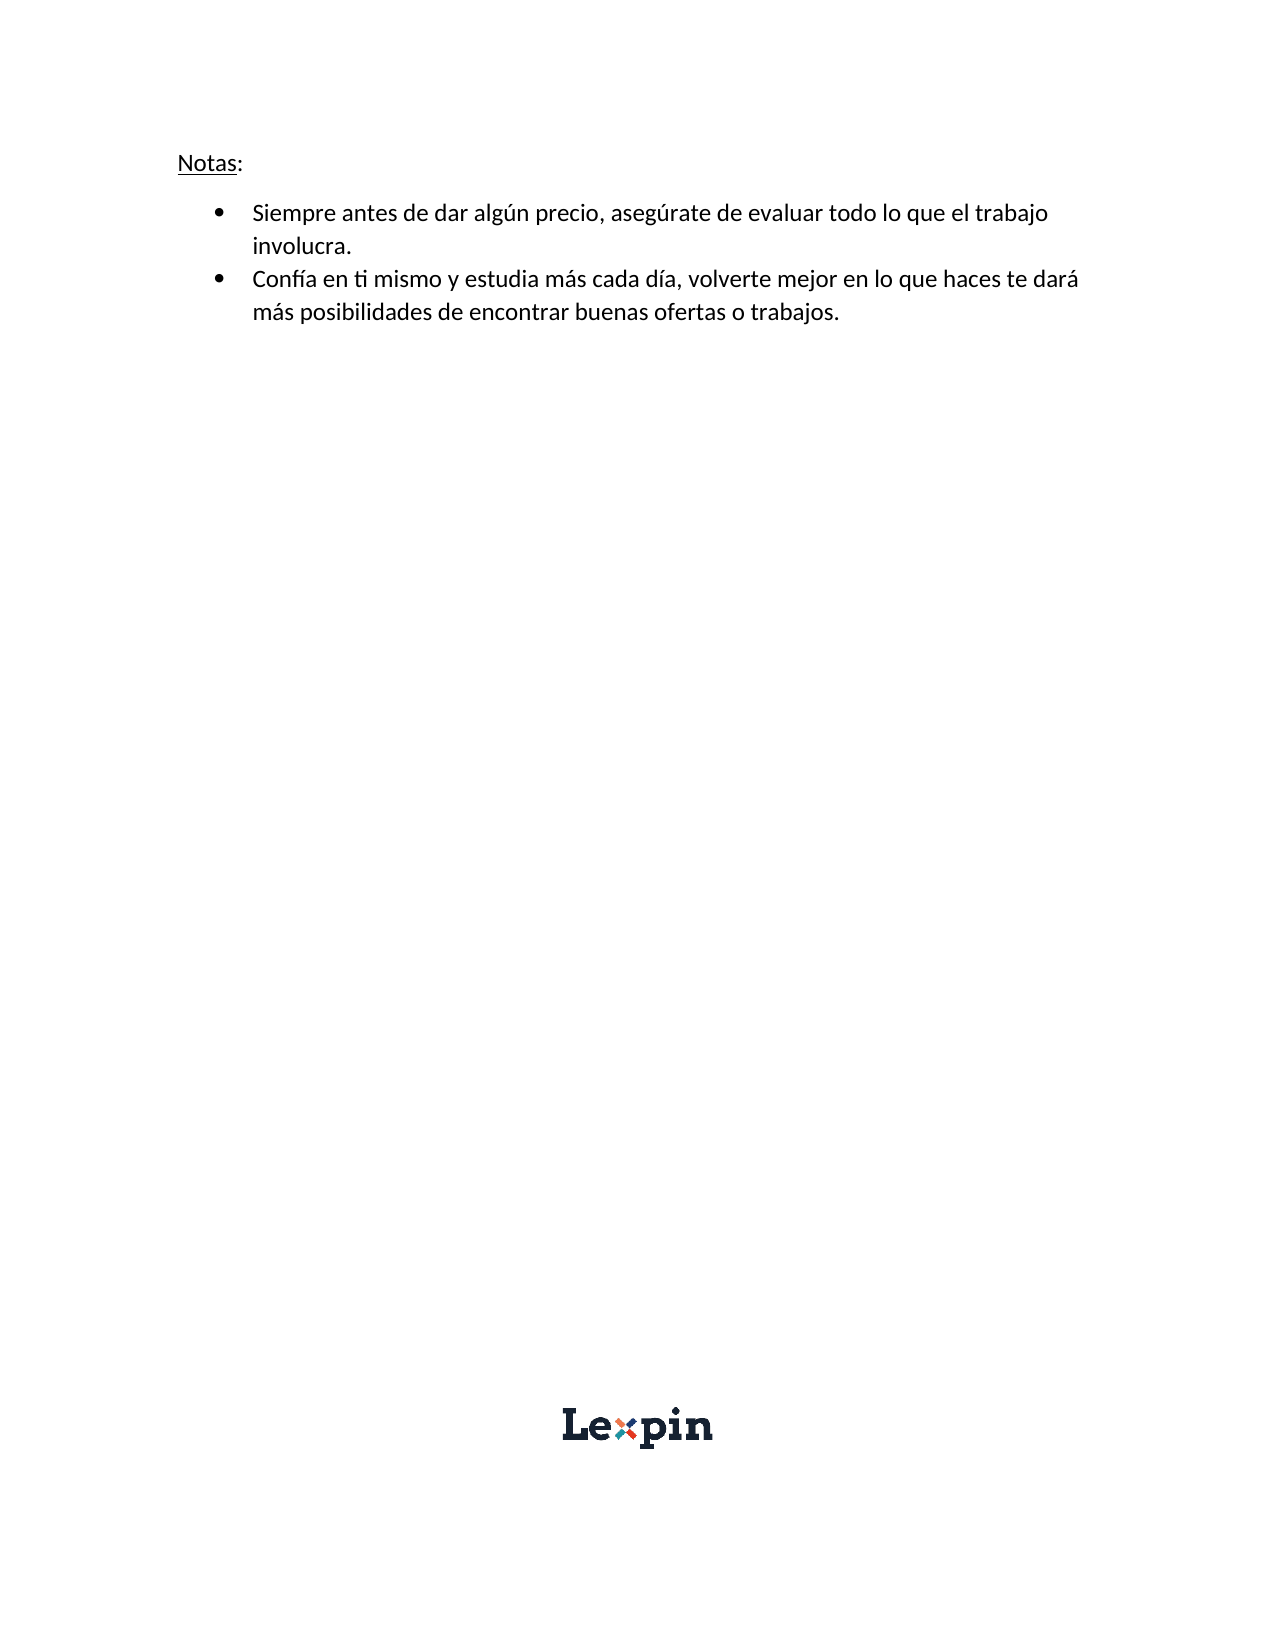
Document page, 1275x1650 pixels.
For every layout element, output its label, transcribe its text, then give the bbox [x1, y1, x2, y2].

text Notas: [177, 148, 1098, 178]
list Siempre antes de dar algún precio, asegúrate de evaluar todo lo que el trabajo involucra. [215, 197, 1098, 261]
picture [562, 1407, 713, 1449]
list Confía en ti mismo y estudia más cada día, volverte mejor en lo que haces te dará más posibilidades de encontrar buenas ofertas o trabajos. [215, 263, 1098, 326]
